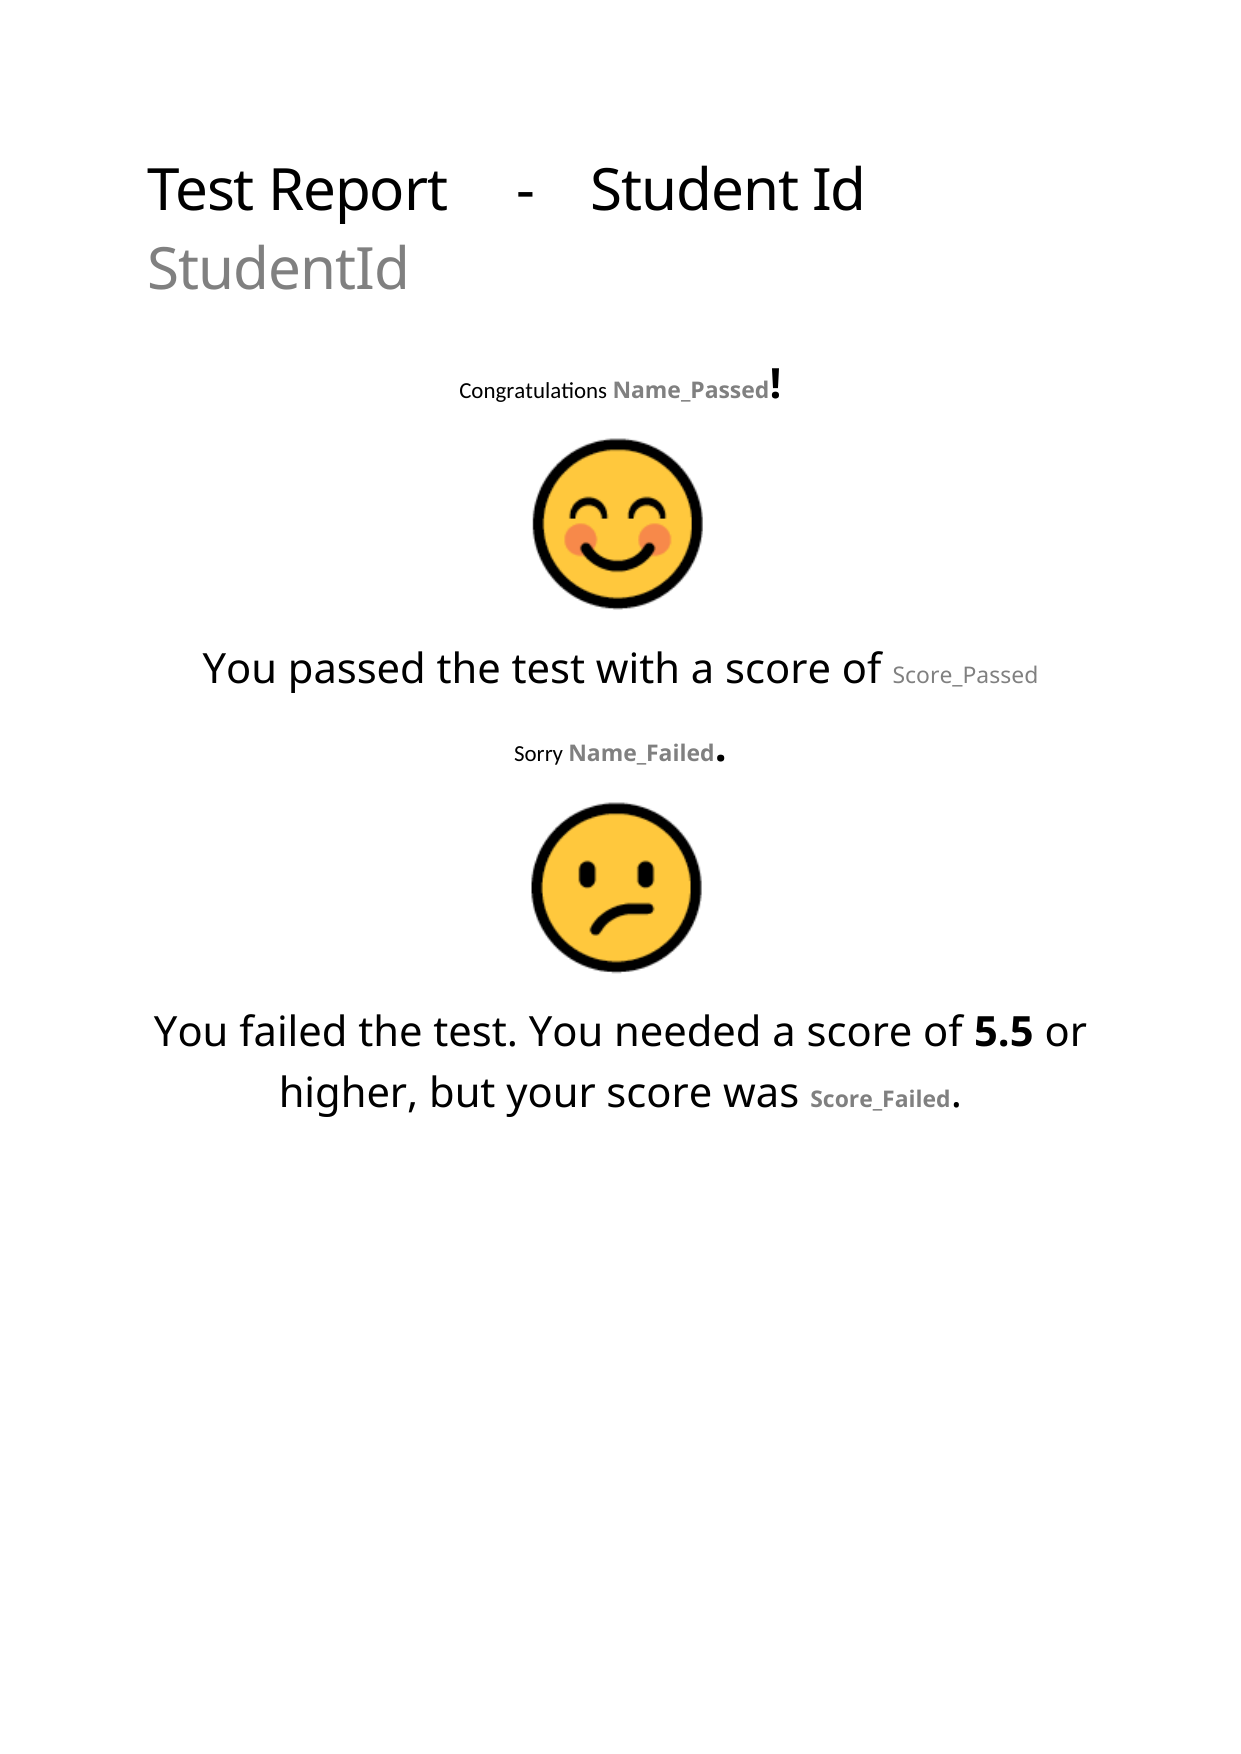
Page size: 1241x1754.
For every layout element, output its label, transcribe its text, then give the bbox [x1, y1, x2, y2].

title Test Report - Student Id [148, 148, 1093, 307]
picture [527, 431, 714, 621]
picture [524, 795, 716, 983]
